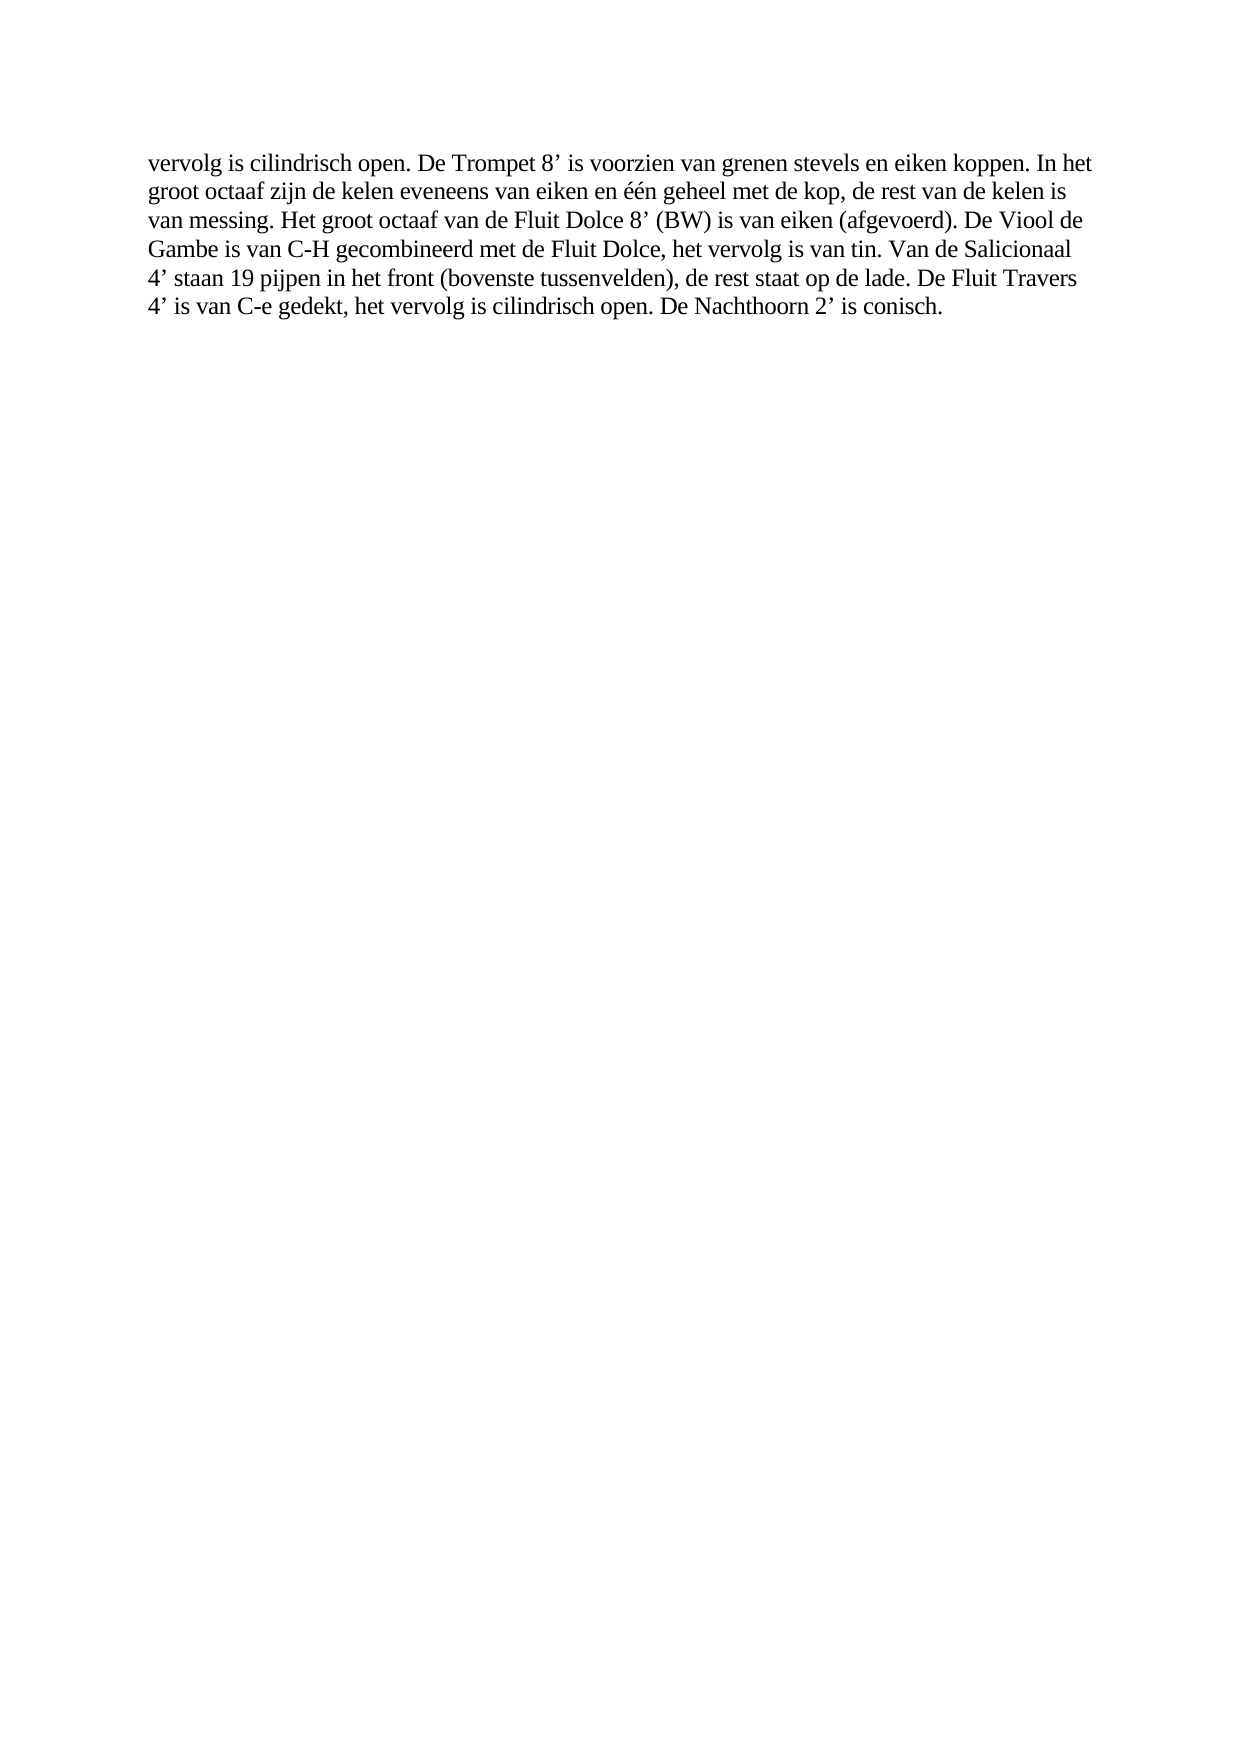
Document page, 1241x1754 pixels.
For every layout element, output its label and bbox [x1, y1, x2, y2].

text [148, 148, 1093, 320]
